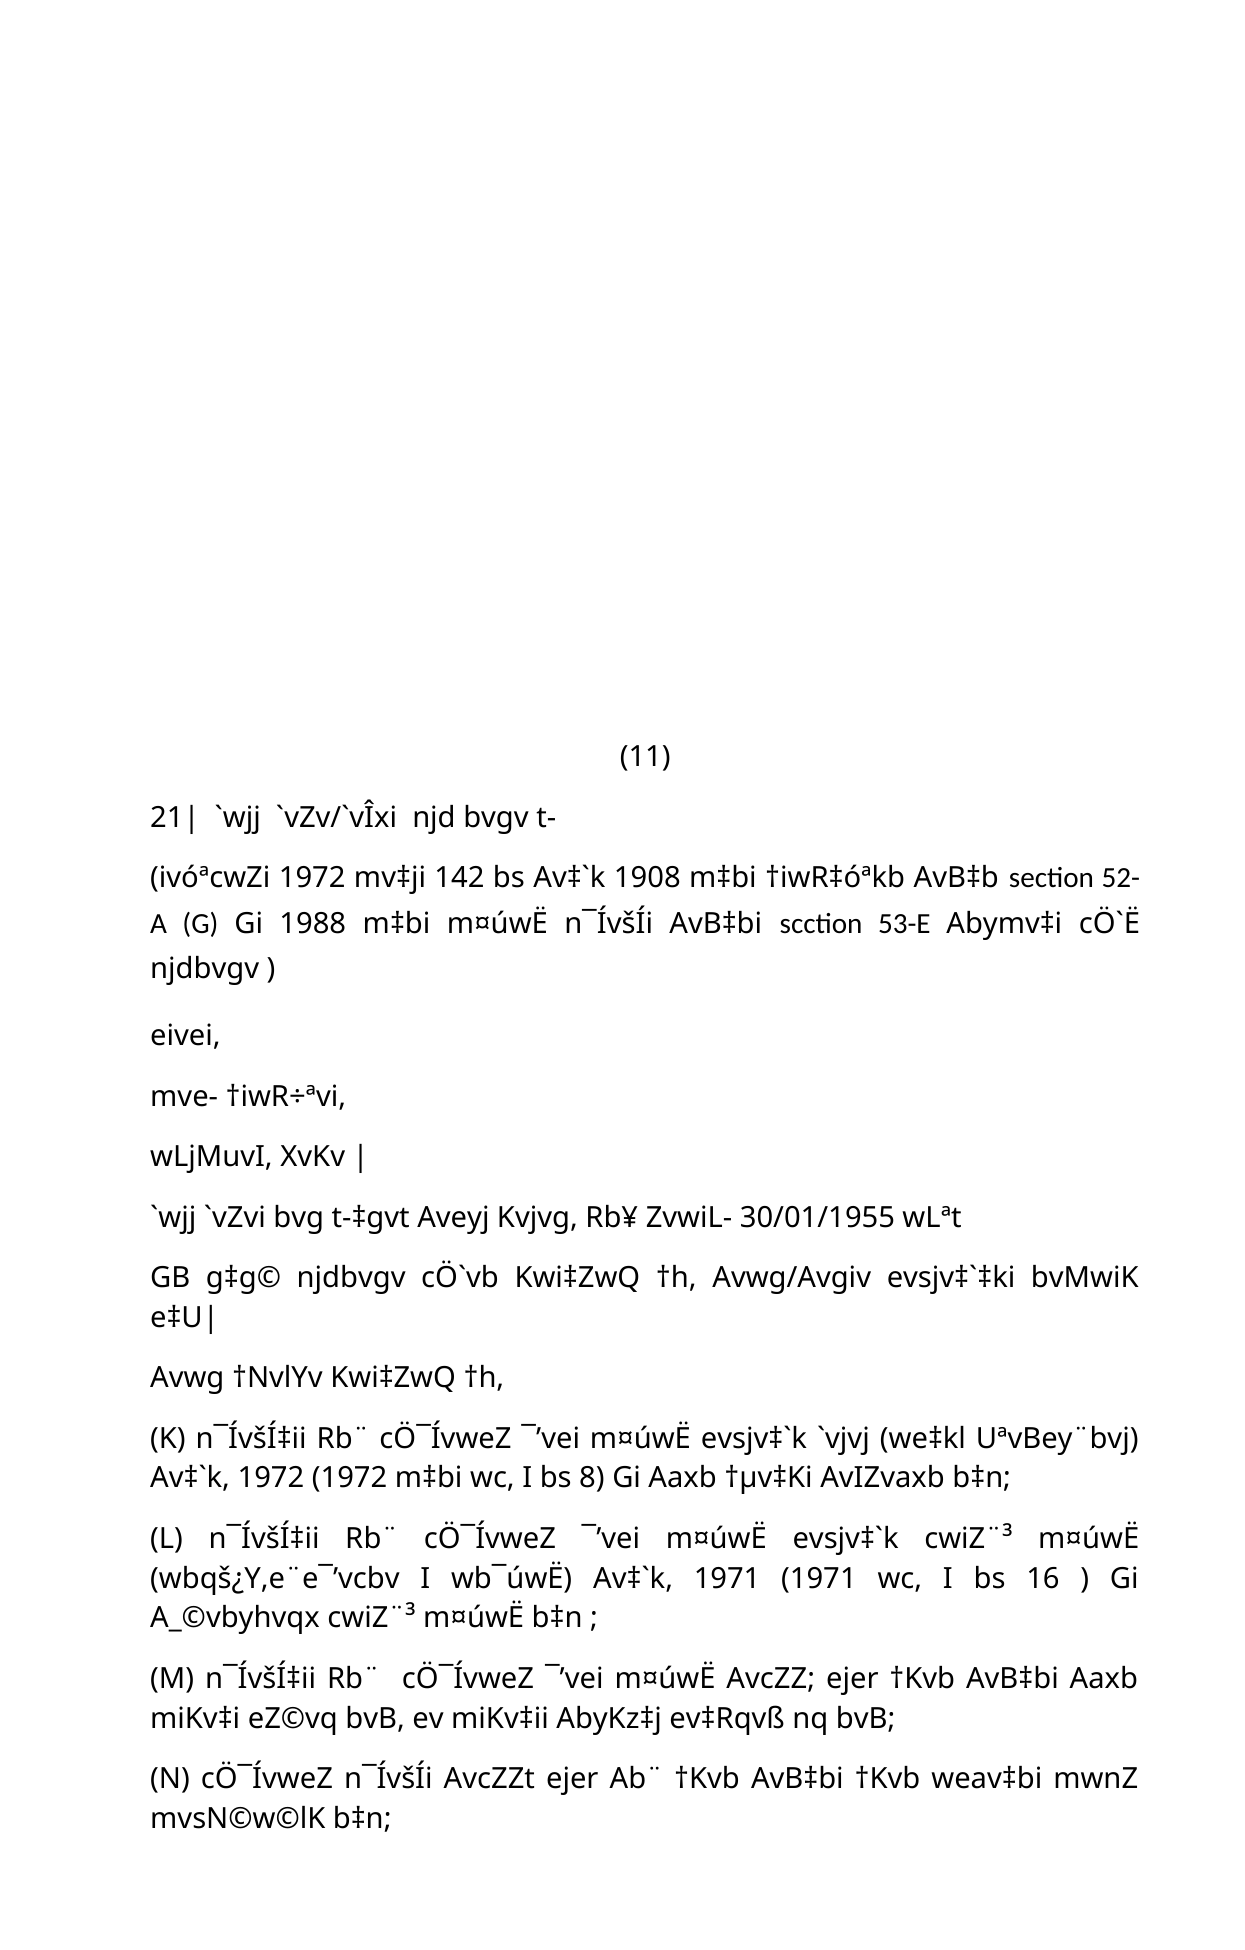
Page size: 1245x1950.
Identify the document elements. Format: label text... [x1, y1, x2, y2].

text mve- †iwR÷ªvi, [150, 1075, 1140, 1114]
text Avwg †NvlYv Kwi‡ZwQ †h, [150, 1357, 1140, 1396]
text eivei, [150, 1014, 1140, 1054]
text (N) cÖ¯ÍvweZ n¯ÍvšÍi AvcZZt ejer Ab¨ †Kvb AvB‡bi †Kvb weav‡bi mwnZ mvsN©w©lK b‡n; [150, 1757, 1140, 1837]
text (M) n¯ÍvšÍ‡ii Rb¨ cÖ¯ÍvweZ ¯’vei m¤úwË AvcZZ; ejer †Kvb AvB‡bi Aaxb miKv‡i eZ©vq bvB, ev miKv‡ii AbyKz‡j ev‡Rqvß nq bvB; [150, 1657, 1140, 1737]
text (ivóªcwZi 1972 mv‡ji 142 bs Av‡`k 1908 m‡bi †iwR‡óªkb AvB‡b section 52-A (G) Gi 1988 m‡bi m¤úwË n¯ÍvšÍi AvB‡bi scction 53-E Abymv‡i cÖ`Ë njdbvgv ) [150, 857, 1140, 987]
text (K) n¯ÍvšÍ‡ii Rb¨ cÖ¯ÍvweZ ¯’vei m¤úwË evsjv‡`k `vjvj (we‡kl UªvBey¨bvj) Av‡`k, 1972 (1972 m‡bi wc, I bs 8) Gi Aaxb †µv‡Ki AvIZvaxb b‡n; [150, 1417, 1140, 1496]
text wLjMuvI, XvKv | [150, 1135, 1140, 1175]
text 21| `wjj `vZv/`vÎxi njd bvgv t- [150, 796, 1140, 836]
text (L) n¯ÍvšÍ‡ii Rb¨ cÖ¯ÍvweZ ¯’vei m¤úwË evsjv‡`k cwiZ¨³ m¤úwË (wbqš¿Y,e¨e¯’vcbv I wb¯úwË) Av‡`k, 1971 (1971 wc, I bs 16 ) Gi A_©vbyhvqx cwiZ¨³ m¤úwË b‡n ; [150, 1517, 1140, 1636]
text `wjj `vZvi bvg t-‡gvt Aveyj Kvjvg, Rb¥ ZvwiL- 30/01/1955 wLªt [150, 1196, 1140, 1236]
text GB g‡g© njdbvgv cÖ`vb Kwi‡ZwQ †h, Avwg/Avgiv evsjv‡`‡ki bvMwiK e‡U| [150, 1256, 1140, 1336]
text (11) [150, 736, 1140, 775]
